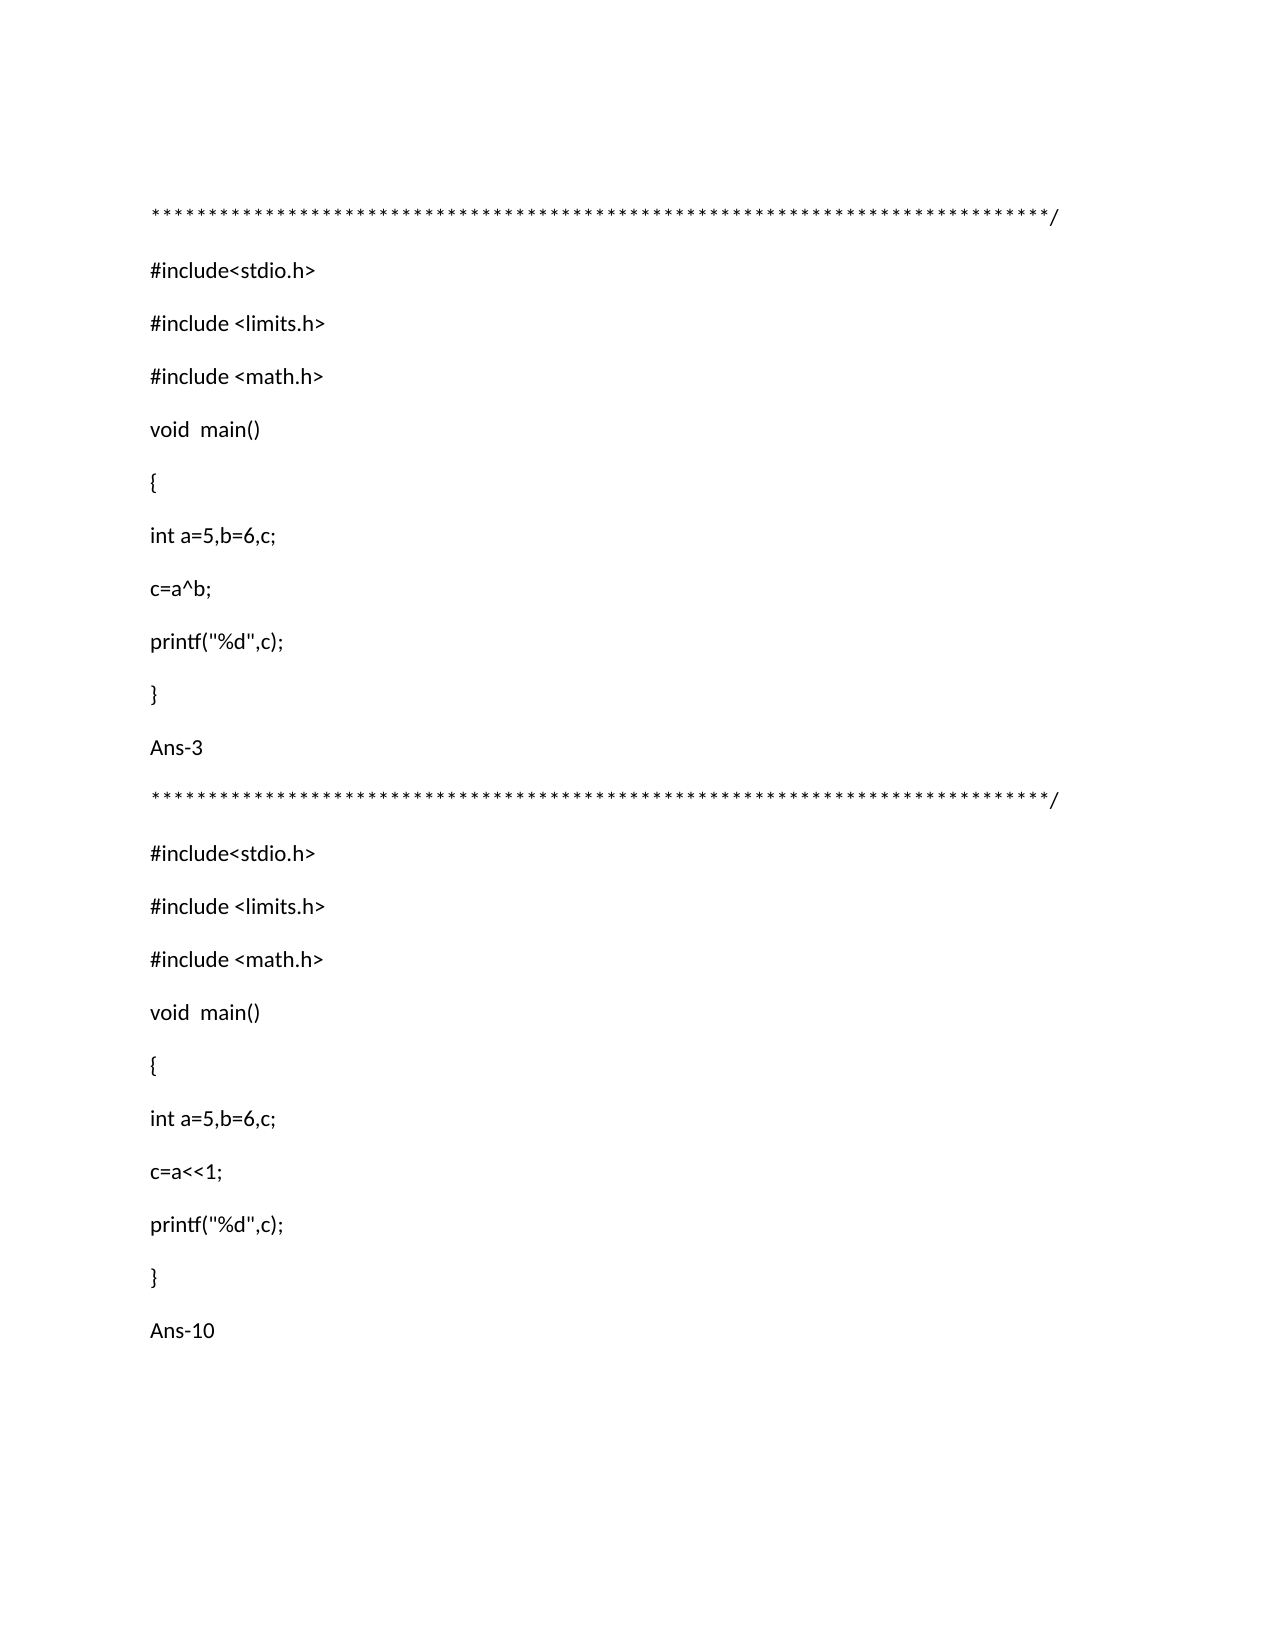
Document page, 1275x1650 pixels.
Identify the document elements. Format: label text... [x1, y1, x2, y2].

text int a=5,b=6,c; [150, 521, 1125, 549]
text int a=5,b=6,c; [150, 1104, 1125, 1132]
text Ans-3 [150, 733, 1125, 761]
text #include <math.h> [150, 362, 1125, 390]
text void main() [150, 998, 1125, 1026]
text #include <math.h> [150, 945, 1125, 973]
text #include <limits.h> [150, 309, 1125, 337]
text void main() [150, 415, 1125, 443]
text } [150, 680, 1125, 708]
text c=a<<1; [150, 1157, 1125, 1185]
text printf("%d",c); [150, 627, 1125, 655]
text c=a^b; [150, 574, 1125, 602]
text { [150, 1051, 1125, 1079]
text printf("%d",c); [150, 1210, 1125, 1238]
text } [150, 1263, 1125, 1291]
text #include <limits.h> [150, 892, 1125, 920]
text *******************************************************************************/ [150, 203, 1125, 231]
text *******************************************************************************/ [150, 786, 1125, 814]
text #include<stdio.h> [150, 839, 1125, 867]
text #include<stdio.h> [150, 256, 1125, 284]
text Ans-10 [150, 1316, 1125, 1344]
text { [150, 468, 1125, 496]
